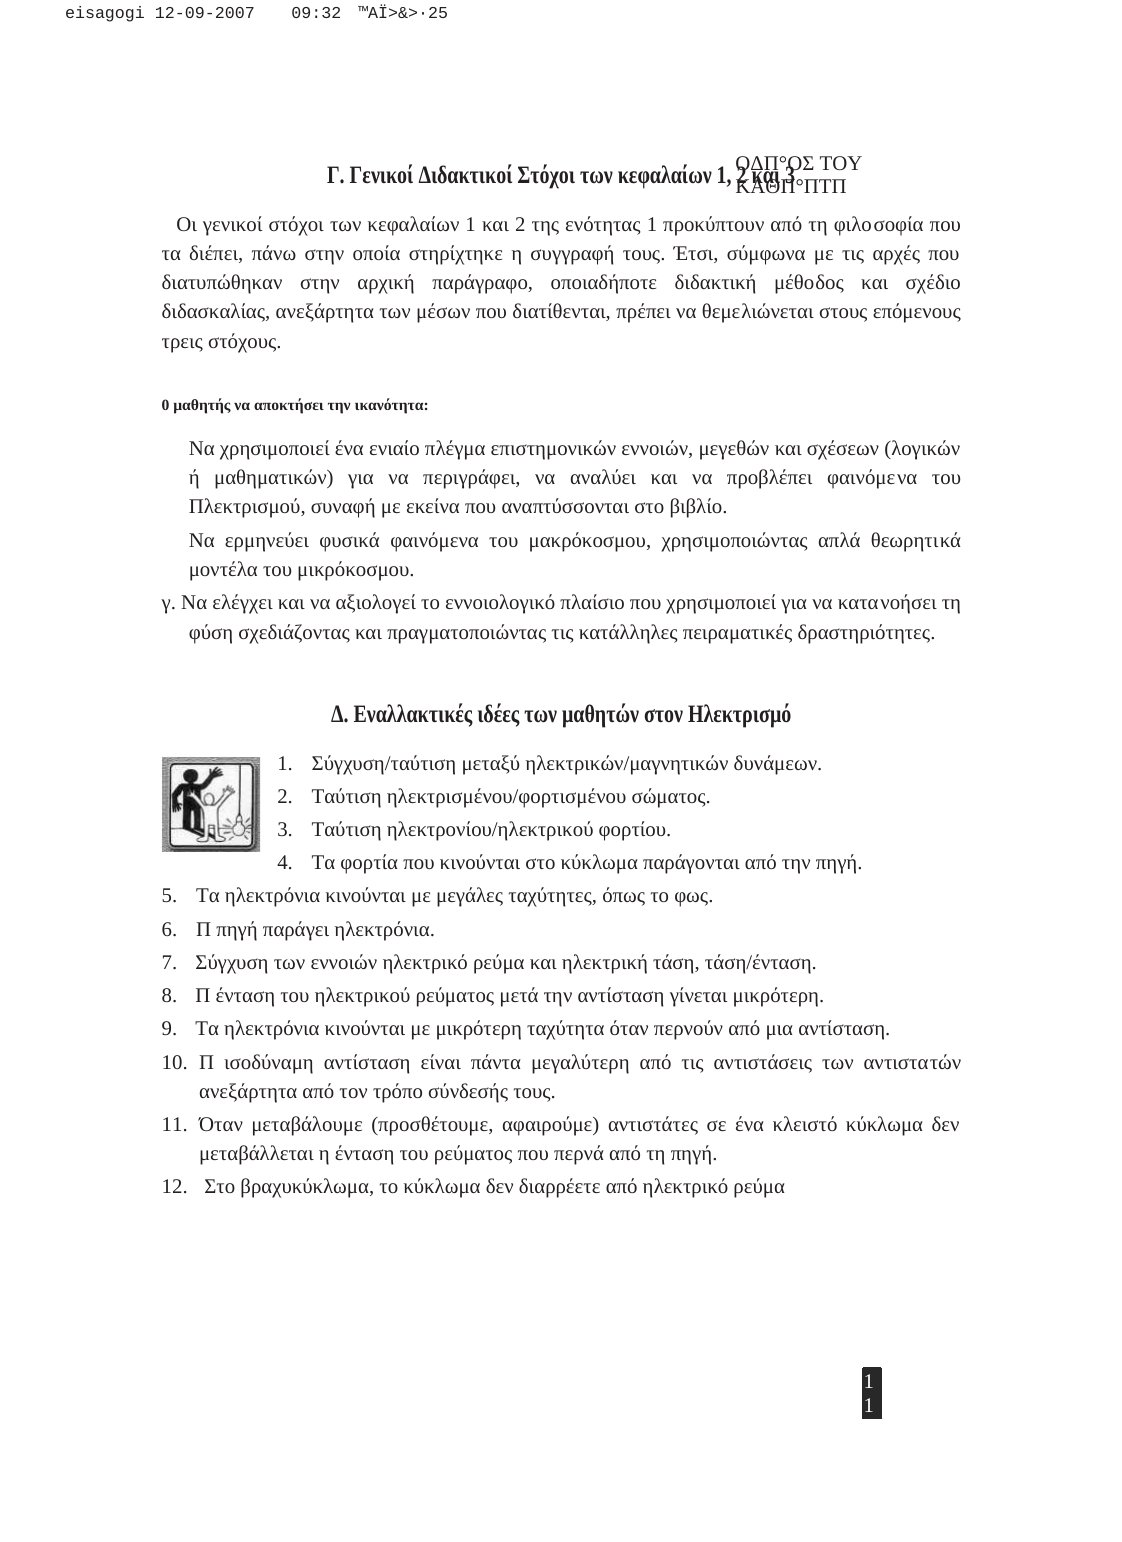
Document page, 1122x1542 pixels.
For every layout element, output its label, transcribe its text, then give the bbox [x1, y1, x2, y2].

list Σύγχυση των εννοιών ηλεκτρικό ρεύμα και ηλεκτρική τάση, τάση/ένταση. [161, 950, 961, 974]
subtitle Δ. Εναλλακτικές ιδέες των μαθητών στον Ηλεκτρισμό [161, 699, 961, 728]
text Να ερμηνεύει φυσικά φαινόμενα του μακρόκοσμου, χρησιμοποιώντας απλά θεωρητικά μοντέλα του μικρόκοσμου. [188, 528, 961, 581]
list Τα ηλεκτρόνια κινούνται με μεγάλες ταχύτητες, όπως το φως. [161, 883, 961, 907]
text Να χρησιμοποιεί ένα ενιαίο πλέγμα επιστημονικών εννοιών, μεγεθών και σχέσεων (λογικών ή μαθηματικών) για να περιγράφει, να αναλύει και να προβλέπει φαινόμενα του Πλεκτρισμού, συναφή με εκείνα που αναπτύσσονται στο βιβλίο. [188, 436, 961, 518]
list Ταύτιση ηλεκτρισμένου/φορτισμένου σώματος. [261, 784, 961, 808]
list Π ένταση του ηλεκτρικού ρεύματος μετά την αντίσταση γίνεται μικρότερη. [161, 983, 961, 1007]
text γ. Να ελέγχει και να αξιολογεί το εννοιολογικό πλαίσιο που χρησιμοποιεί για να κατανοήσει τη φύση σχεδιάζοντας και πραγματοποιώντας τις κατάλληλες πειραματικές δραστηριότητες. [161, 590, 961, 644]
text 0 μαθητής να αποκτήσει την ικανότητα: [161, 395, 961, 413]
list Στο βραχυκύκλωμα, το κύκλωμα δεν διαρρέετε από ηλεκτρικό ρεύμα [161, 1174, 961, 1198]
list Ταύτιση ηλεκτρονίου/ηλεκτρικού φορτίου. [261, 817, 961, 841]
list Π ισοδύναμη αντίσταση είναι πάντα μεγαλύτερη από τις αντιστάσεις των αντιστατών ανεξάρτητα από τον τρόπο σύνδεσής τους. [161, 1049, 961, 1103]
text Οι γενικοί στόχοι των κεφαλαίων 1 και 2 της ενότητας 1 προκύπτουν από τη φιλοσοφία που τα διέπει, πάνω στην οποία στηρίχτηκε η συγγραφή τους. Έτσι, σύμφωνα με τις αρχές που διατυπώθηκαν στην αρχική παράγραφο, οποιαδήποτε διδακτική μέθοδος και σχέδιο διδασκαλίας, ανεξάρτητα των μέσων που διατίθενται, πρέπει να θεμελιώνεται στους επόμενους τρεις στόχους. [161, 212, 961, 353]
list Τα φορτία που κινούνται στο κύκλωμα παράγονται από την πηγή. [161, 850, 961, 874]
picture [161, 756, 261, 852]
list Τα ηλεκτρόνια κινούνται με μικρότερη ταχύτητα όταν περνούν από μια αντίσταση. [161, 1016, 961, 1040]
subtitle Γ. Γενικοί Διδακτικοί Στόχοι των κεφαλαίων 1, 2 και 3 [161, 160, 961, 189]
list Σύγχυση/ταύτιση μεταξύ ηλεκτρικών/μαγνητικών δυνάμεων. [161, 751, 961, 774]
list Όταν μεταβάλουμε (προσθέτουμε, αφαιρούμε) αντιστάτες σε ένα κλειστό κύκλωμα δεν μεταβάλλεται η ένταση του ρεύματος που περνά από τη πηγή. [161, 1112, 961, 1165]
list Π πηγή παράγει ηλεκτρόνια. [161, 917, 961, 941]
